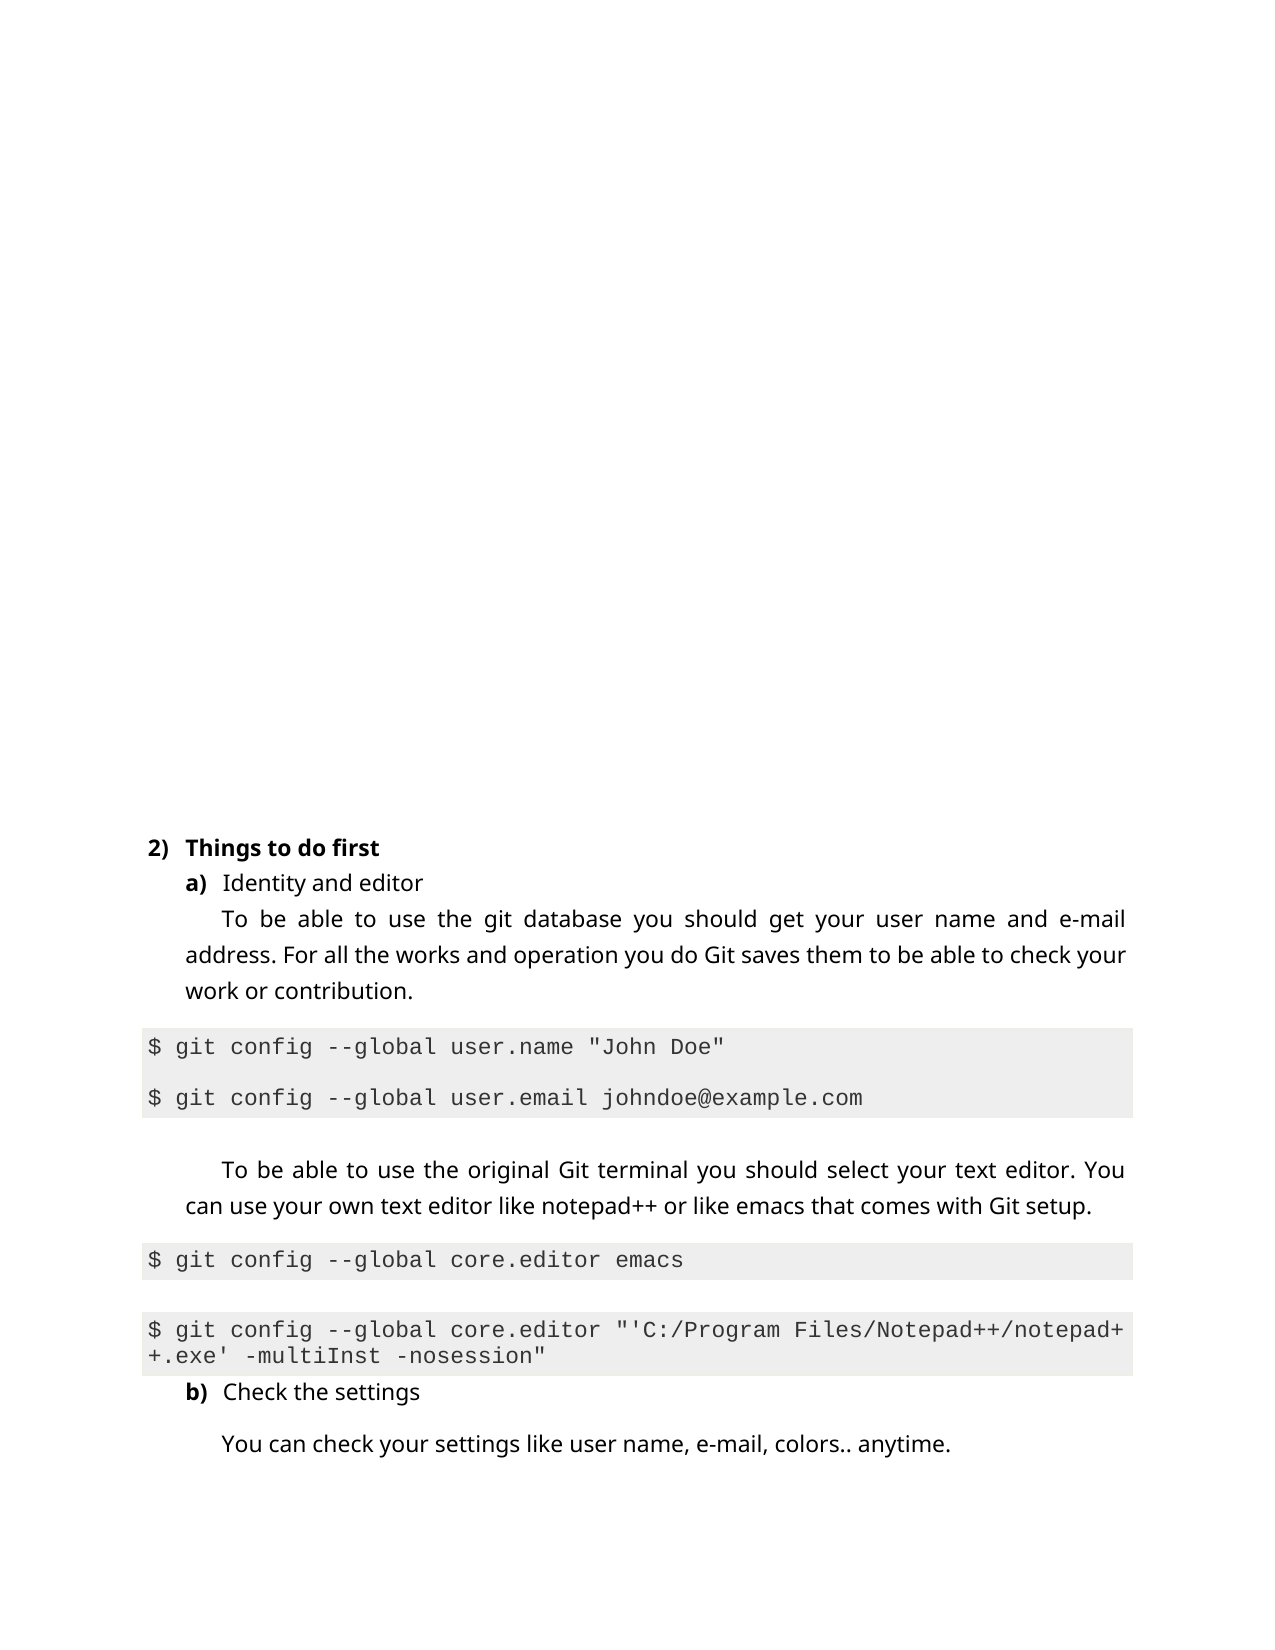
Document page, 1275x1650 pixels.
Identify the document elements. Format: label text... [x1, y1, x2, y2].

text $ git config --global core.editor emacs [143, 1245, 1132, 1279]
text You can check your settings like user name, e-mail, colors.. anytime. [148, 1428, 1127, 1460]
text $ git config --global user.name "John Doe" [143, 1030, 1132, 1062]
list To be able to use the original Git terminal you should select your text editor. You can use your own text editor like notepad++ or like emacs that comes with Git setup. [185, 1154, 1127, 1221]
list Things to do first [148, 831, 1127, 863]
list Identity and editor [185, 867, 1127, 899]
list Check the settings [185, 1376, 1127, 1407]
list To be able to use the git database you should get your user name and e-mail address. For all the works and operation you do Git saves them to be able to check your work or contribution. [185, 903, 1127, 1006]
text $ git config --global user.email johndoe@example.com [143, 1081, 1132, 1117]
text $ git config --global core.editor "'C:/Program Files/Notepad++/notepad++.exe' -multiInst -nosession" [143, 1314, 1132, 1374]
